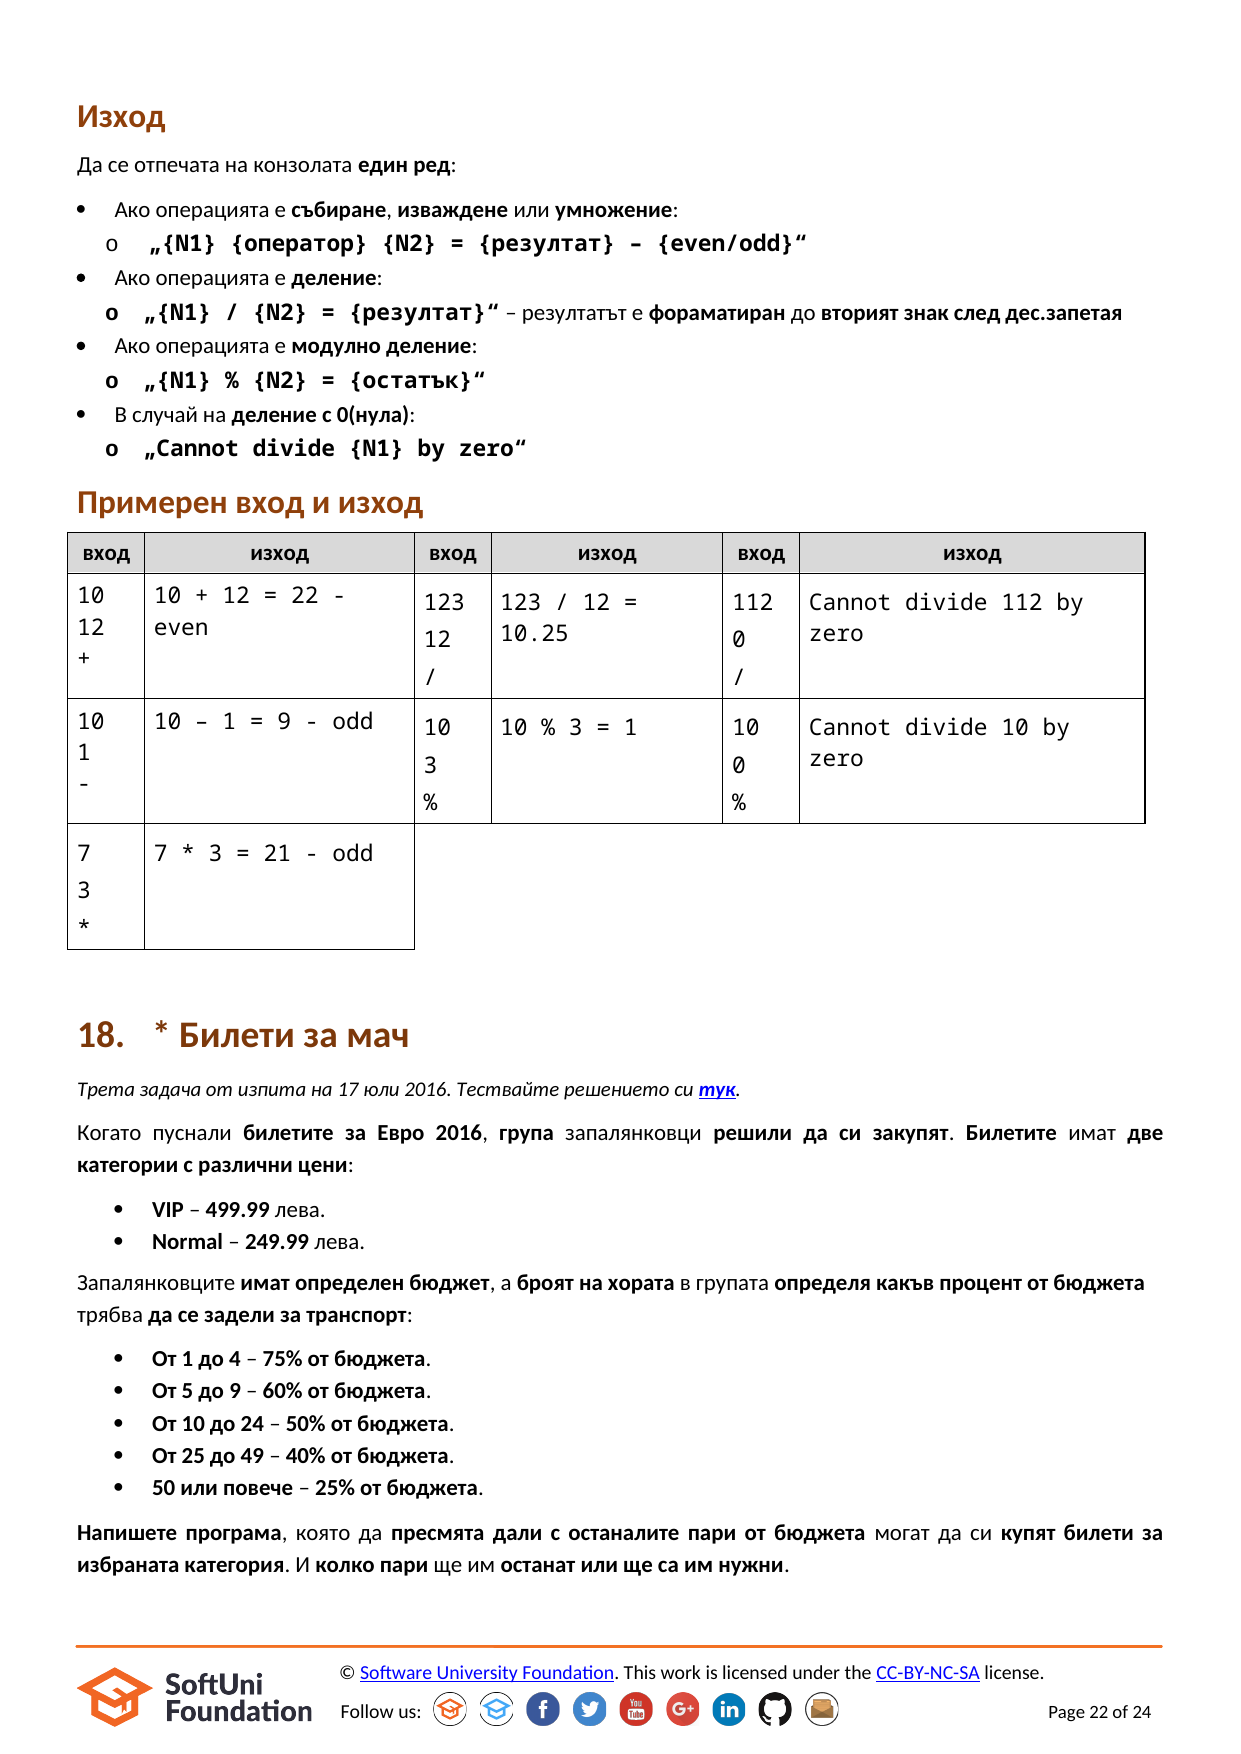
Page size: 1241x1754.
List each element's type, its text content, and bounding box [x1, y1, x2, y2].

text Когато пуснали билетите за Евро 2016, група запалянковци решили да си закупят. Билетите имат две категории с различни цени: [77, 1118, 1163, 1178]
list 50 или повече – 25% от бюджета. [114, 1473, 1163, 1501]
table_cell 10 + 12 = 22 - even [145, 574, 414, 698]
picture [433, 1692, 467, 1726]
table_cell 10 12 + [68, 574, 144, 698]
table_cell 7 3 * [68, 824, 144, 949]
list Ако операцията е модулно деление: [77, 332, 1163, 360]
list Ако операцията е събиране, изваждене или умножение: [77, 195, 1163, 223]
subtitle Примерен вход и изход [77, 481, 1163, 521]
table_cell 10 0 % [723, 699, 799, 823]
picture [727, 1707, 738, 1717]
picture [573, 1692, 607, 1726]
picture [758, 1692, 792, 1726]
list От 1 до 4 – 75% от бюджета. [114, 1344, 1163, 1372]
list „{N1} / {N2} = {резултат}“ – резултатът е фораматиран до вторият знак след дес.запетая [105, 296, 1163, 327]
text Запалянковците имат определен бюджет, a броят на хората в групата определя какъв процент от бюджета трябва да се задели за транспорт: [77, 1268, 1163, 1328]
picture [736, 1693, 746, 1703]
picture [712, 1693, 722, 1703]
table_cell Cannot divide 10 by zero [800, 699, 1144, 823]
picture [526, 1692, 560, 1726]
text Да се отпечата на конзолата един ред: [77, 151, 1163, 178]
text Трета задача от изпитa на 17 юли 2016. Тествайте решението си тук. [77, 1076, 1163, 1102]
table_cell 10 1 - [68, 699, 144, 823]
list „{N1} {оператор} {N2} = {резултат} – {even/odd}“ [105, 227, 1163, 259]
list „Cannot divide {N1} by zero“ [105, 432, 1163, 463]
list Normal – 249.99 лева. [114, 1227, 1163, 1255]
text Напишете програма, която да пресмята дали с останалите пари от бюджета могат да си купят билети за избраната категория. И колко пари ще им останат или ще са им нужни. [77, 1518, 1163, 1578]
list От 10 до 24 – 50% от бюджета. [114, 1409, 1163, 1437]
table_header вход [415, 533, 491, 572]
picture [666, 1692, 700, 1726]
table_cell 123 12 / [415, 574, 491, 698]
table_header изход [492, 533, 722, 572]
table_cell 10 – 1 = 9 - odd [145, 699, 414, 823]
table_header изход [145, 533, 414, 572]
picture [76, 1667, 312, 1727]
table_cell 10 3 % [415, 699, 491, 823]
table_cell 123 / 12 = 10.25 [492, 574, 722, 698]
picture [619, 1692, 653, 1726]
list „{N1} % {N2} = {остатък}“ [105, 364, 1163, 395]
list От 25 до 49 – 40% от бюджета. [114, 1441, 1163, 1469]
table_cell Cannot divide 112 by zero [800, 574, 1144, 698]
table_cell 112 0 / [723, 574, 799, 698]
subtitle Изход [77, 95, 1163, 136]
picture [480, 1692, 513, 1726]
list От 5 до 9 – 60% от бюджета. [114, 1377, 1163, 1405]
table_header вход [723, 533, 799, 572]
picture [712, 1716, 722, 1726]
subtitle * Билети за мач [77, 1011, 1163, 1057]
picture [805, 1692, 839, 1726]
table_cell 10 % 3 = 1 [492, 699, 722, 823]
picture [736, 1716, 746, 1726]
list В случай на деление с 0(нула): [77, 400, 1163, 428]
table_header вход [68, 533, 144, 572]
list VIP – 499.99 лева. [114, 1195, 1163, 1223]
table_cell 7 * 3 = 21 - odd [145, 824, 414, 949]
list Ако операцията е деление: [77, 263, 1163, 291]
table_header изход [800, 533, 1144, 572]
